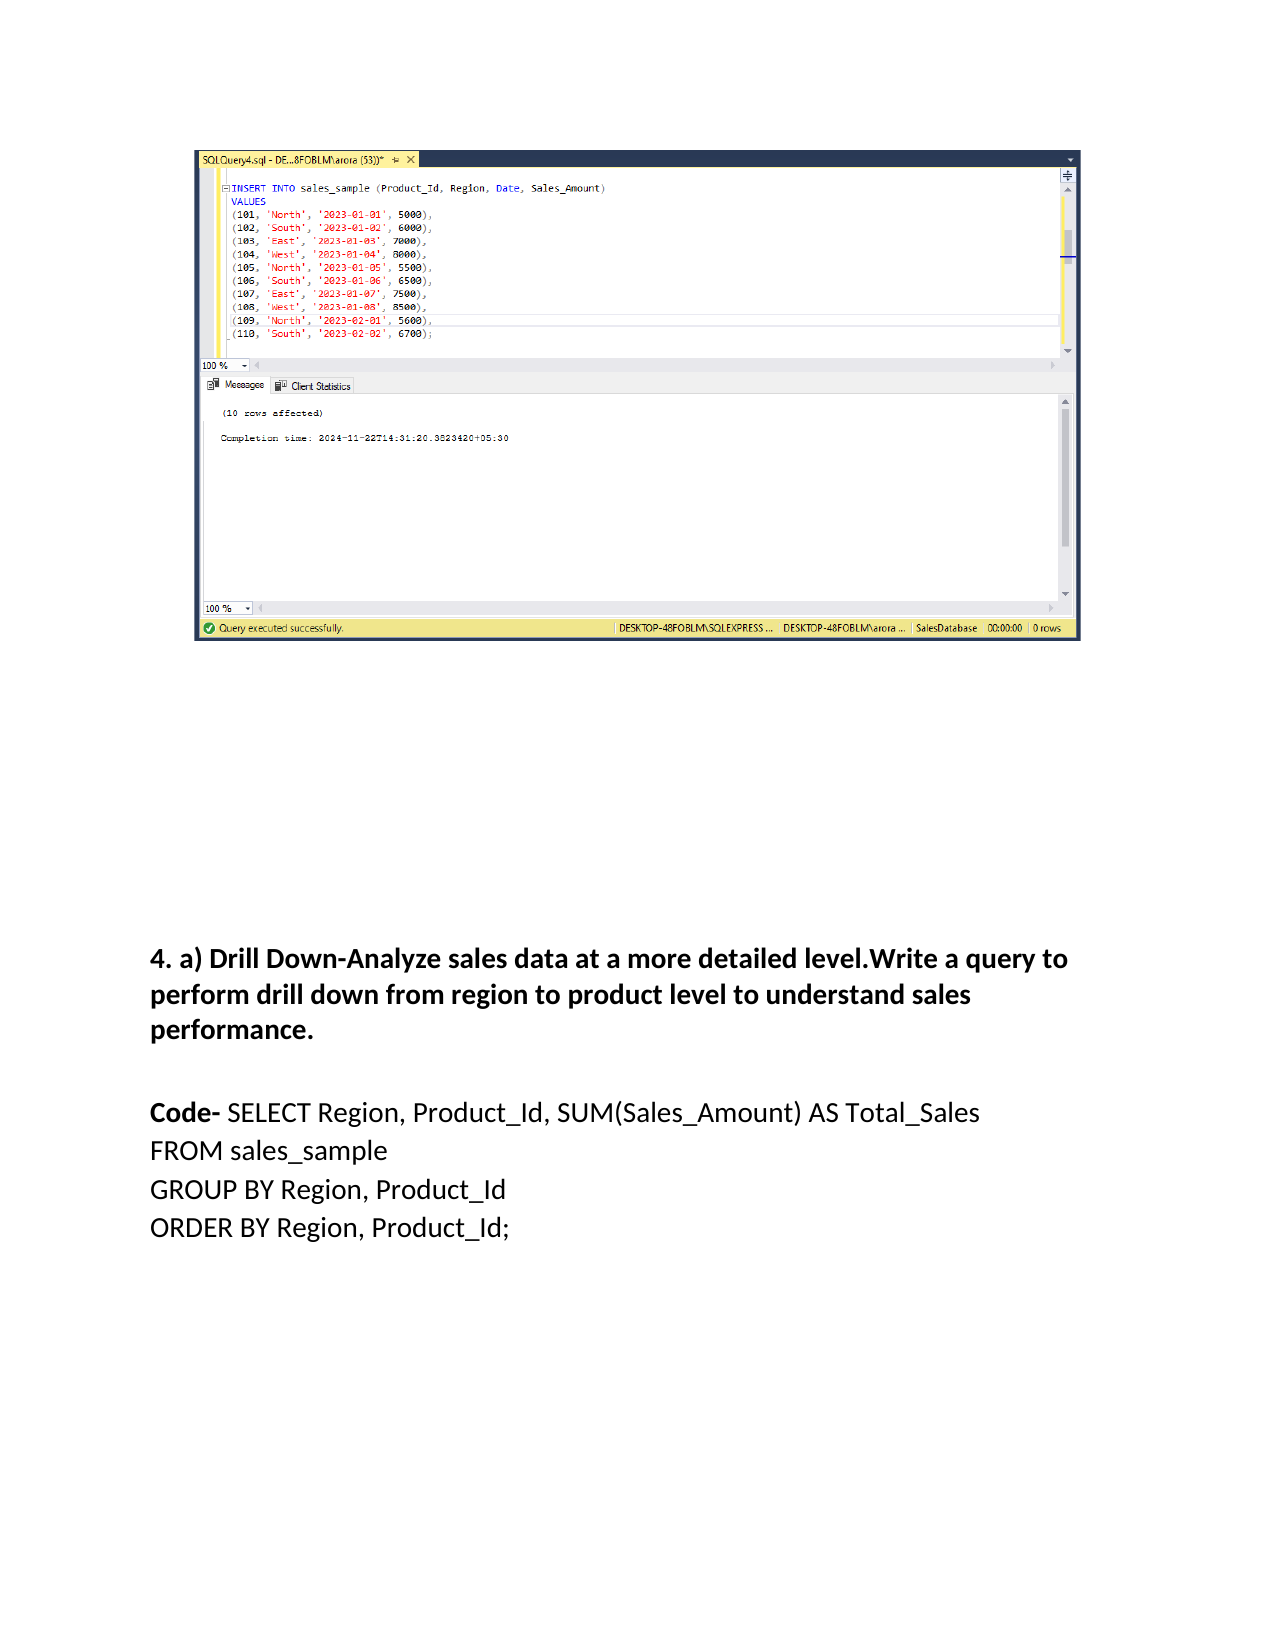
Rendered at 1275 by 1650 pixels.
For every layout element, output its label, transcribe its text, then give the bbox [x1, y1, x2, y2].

text Code- SELECT Region, Product_Id, SUM(Sales_Amount) AS Total_Sales [150, 1094, 1125, 1129]
text FROM sales_sample [150, 1132, 1125, 1168]
text 4. a) Drill Down-Analyze sales data at a more detailed level.Write a query to perform drill down from region to product level to understand sales performance. [150, 940, 1125, 1047]
text GROUP BY Region, Product_Id [150, 1171, 1125, 1206]
text ORDER BY Region, Product_Id; [150, 1209, 1125, 1245]
picture [194, 150, 1081, 641]
